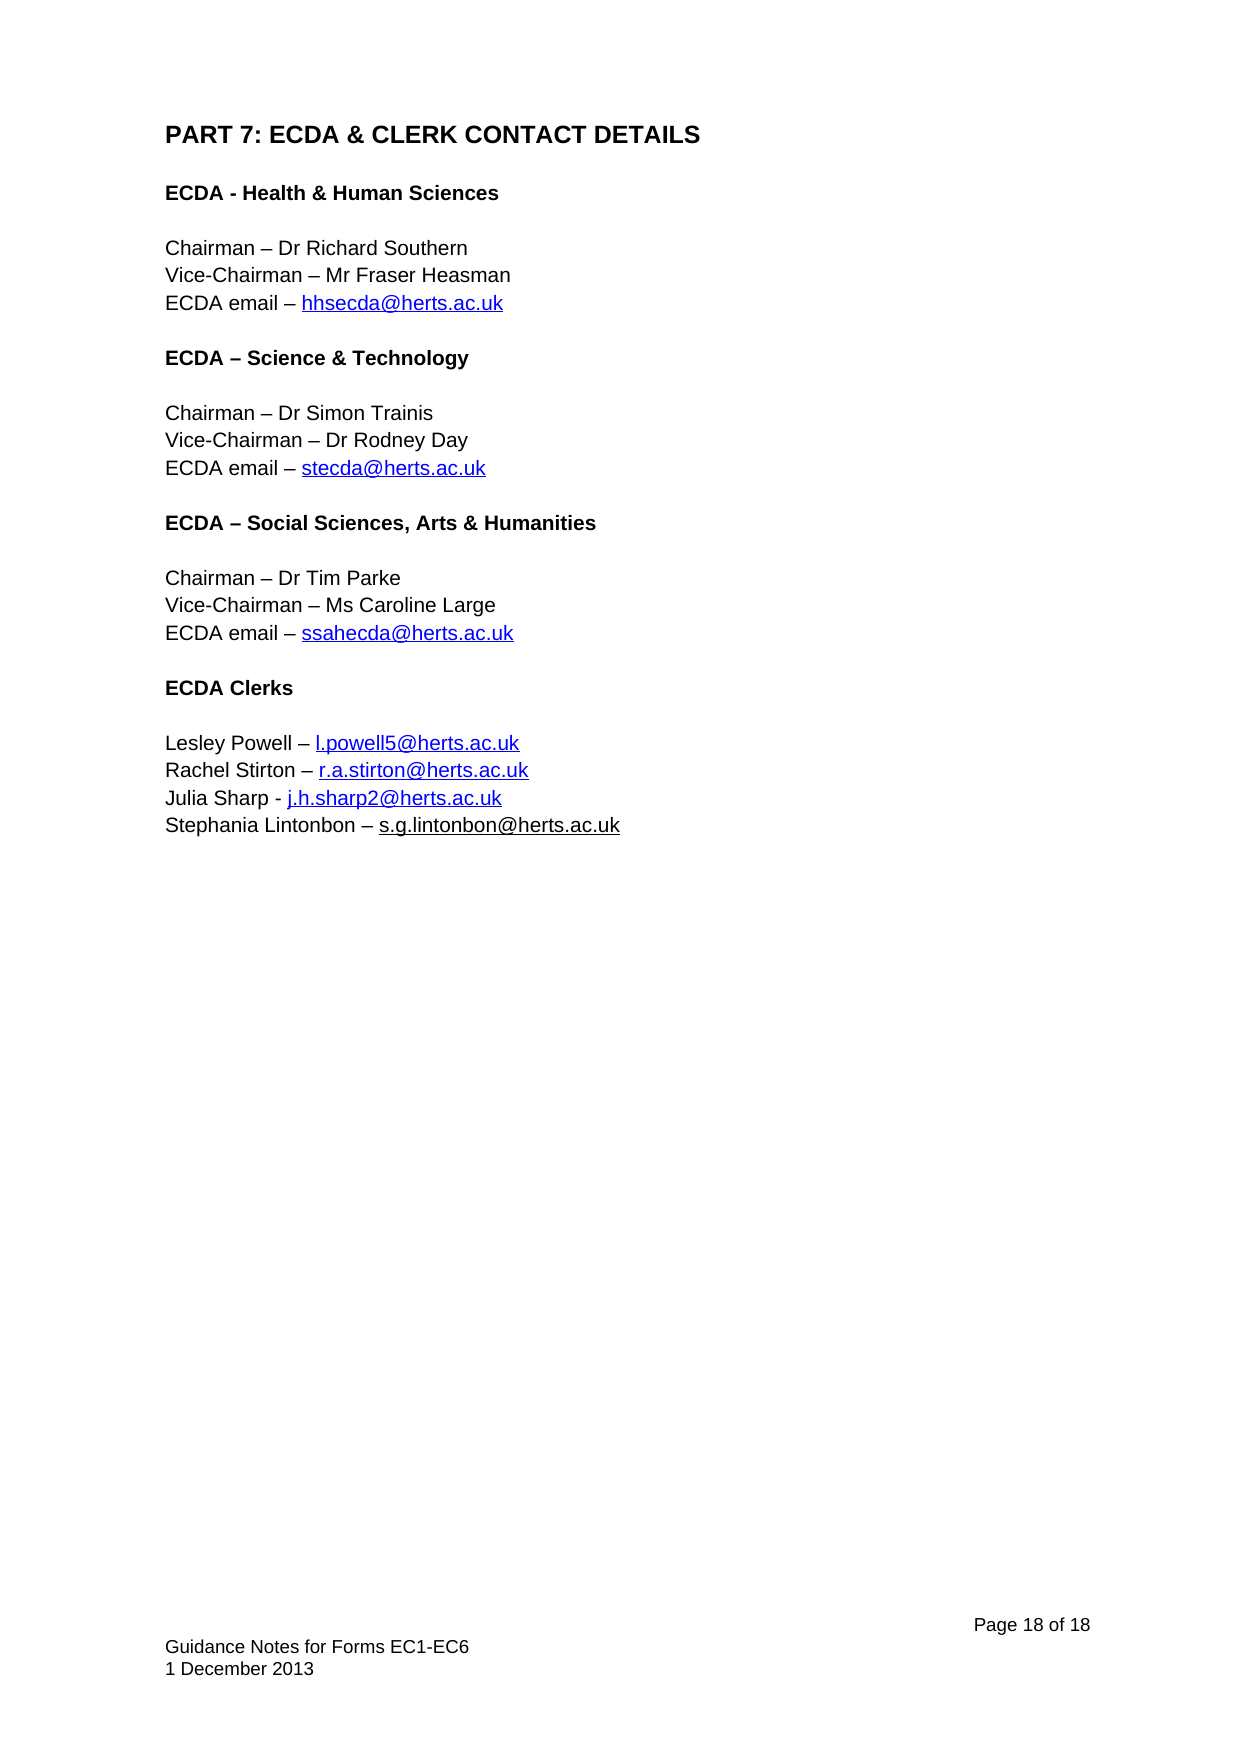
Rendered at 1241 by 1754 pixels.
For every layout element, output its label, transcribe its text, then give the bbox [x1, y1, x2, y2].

text ECDA - Health & Human Sciences [165, 180, 1090, 204]
text Chairman – Dr Richard Southern [165, 235, 1090, 259]
text PART 7: ECDA & CLERK CONTACT DETAILS [165, 120, 1090, 149]
text ECDA – Social Sciences, Arts & Humanities [165, 510, 1090, 534]
text Vice-Chairman – Ms Caroline Large [165, 593, 1090, 617]
text ECDA email – ssahecda@herts.ac.uk [165, 620, 1090, 644]
text ECDA Clerks [165, 675, 1090, 699]
text Julia Sharp - j.h.sharp2@herts.ac.uk [165, 785, 1090, 809]
text Chairman – Dr Simon Trainis [165, 400, 1090, 424]
text Vice-Chairman – Mr Fraser Heasman [165, 263, 1090, 287]
text ECDA – Science & Technology [165, 345, 1090, 369]
text ECDA email – stecda@herts.ac.uk [165, 455, 1090, 479]
text Rachel Stirton – r.a.stirton@herts.ac.uk [165, 758, 1090, 782]
text Chairman – Dr Tim Parke [165, 565, 1090, 589]
text Lesley Powell – l.powell5@herts.ac.uk [165, 730, 1090, 754]
text Vice-Chairman – Dr Rodney Day [165, 428, 1090, 452]
text ECDA email – hhsecda@herts.ac.uk [165, 290, 1090, 314]
text Stephania Lintonbon – s.g.lintonbon@herts.ac.uk [165, 813, 1090, 837]
